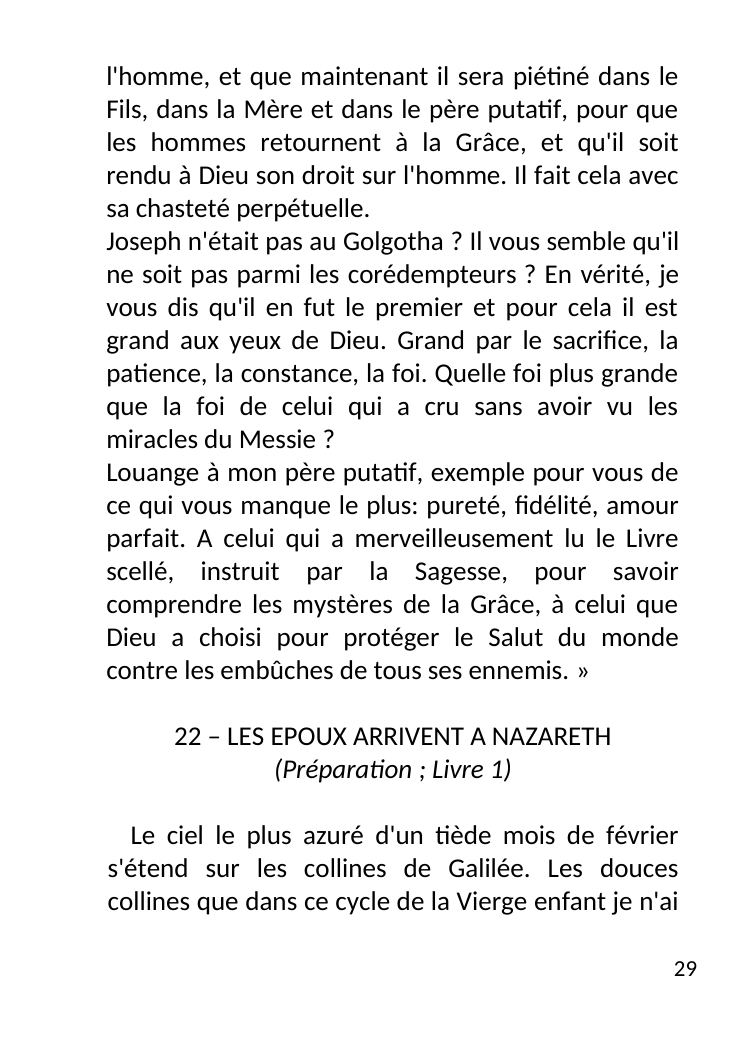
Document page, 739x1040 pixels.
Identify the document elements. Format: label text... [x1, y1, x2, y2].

text Louange à mon père putatif, exemple pour vous de ce qui vous manque le plus: pureté, fidélité, amour parfait. A celui qui a merveilleusement lu le Livre scellé, instruit par la Sagesse, pour savoir comprendre les mystères de la Grâce, à celui que Dieu a choisi pour protéger le Salut du monde contre les embûches de tous ses ennemis. » [106, 455, 679, 686]
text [106, 59, 679, 224]
text (Préparation ; Livre 1) [89, 752, 697, 786]
text Joseph n'était pas au Golgotha ? Il vous semble qu'il ne soit pas parmi les corédempteurs ? En vérité, je vous dis qu'il en fut le premier et pour cela il est grand aux yeux de Dieu. Grand par le sacrifice, la patience, la constance, la foi. Quelle foi plus grande que la foi de celui qui a cru sans avoir vu les miracles du Messie ? [106, 224, 679, 455]
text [107, 818, 679, 918]
text 22 – LES EPOUX ARRIVENT A NAZARETH [89, 719, 697, 752]
